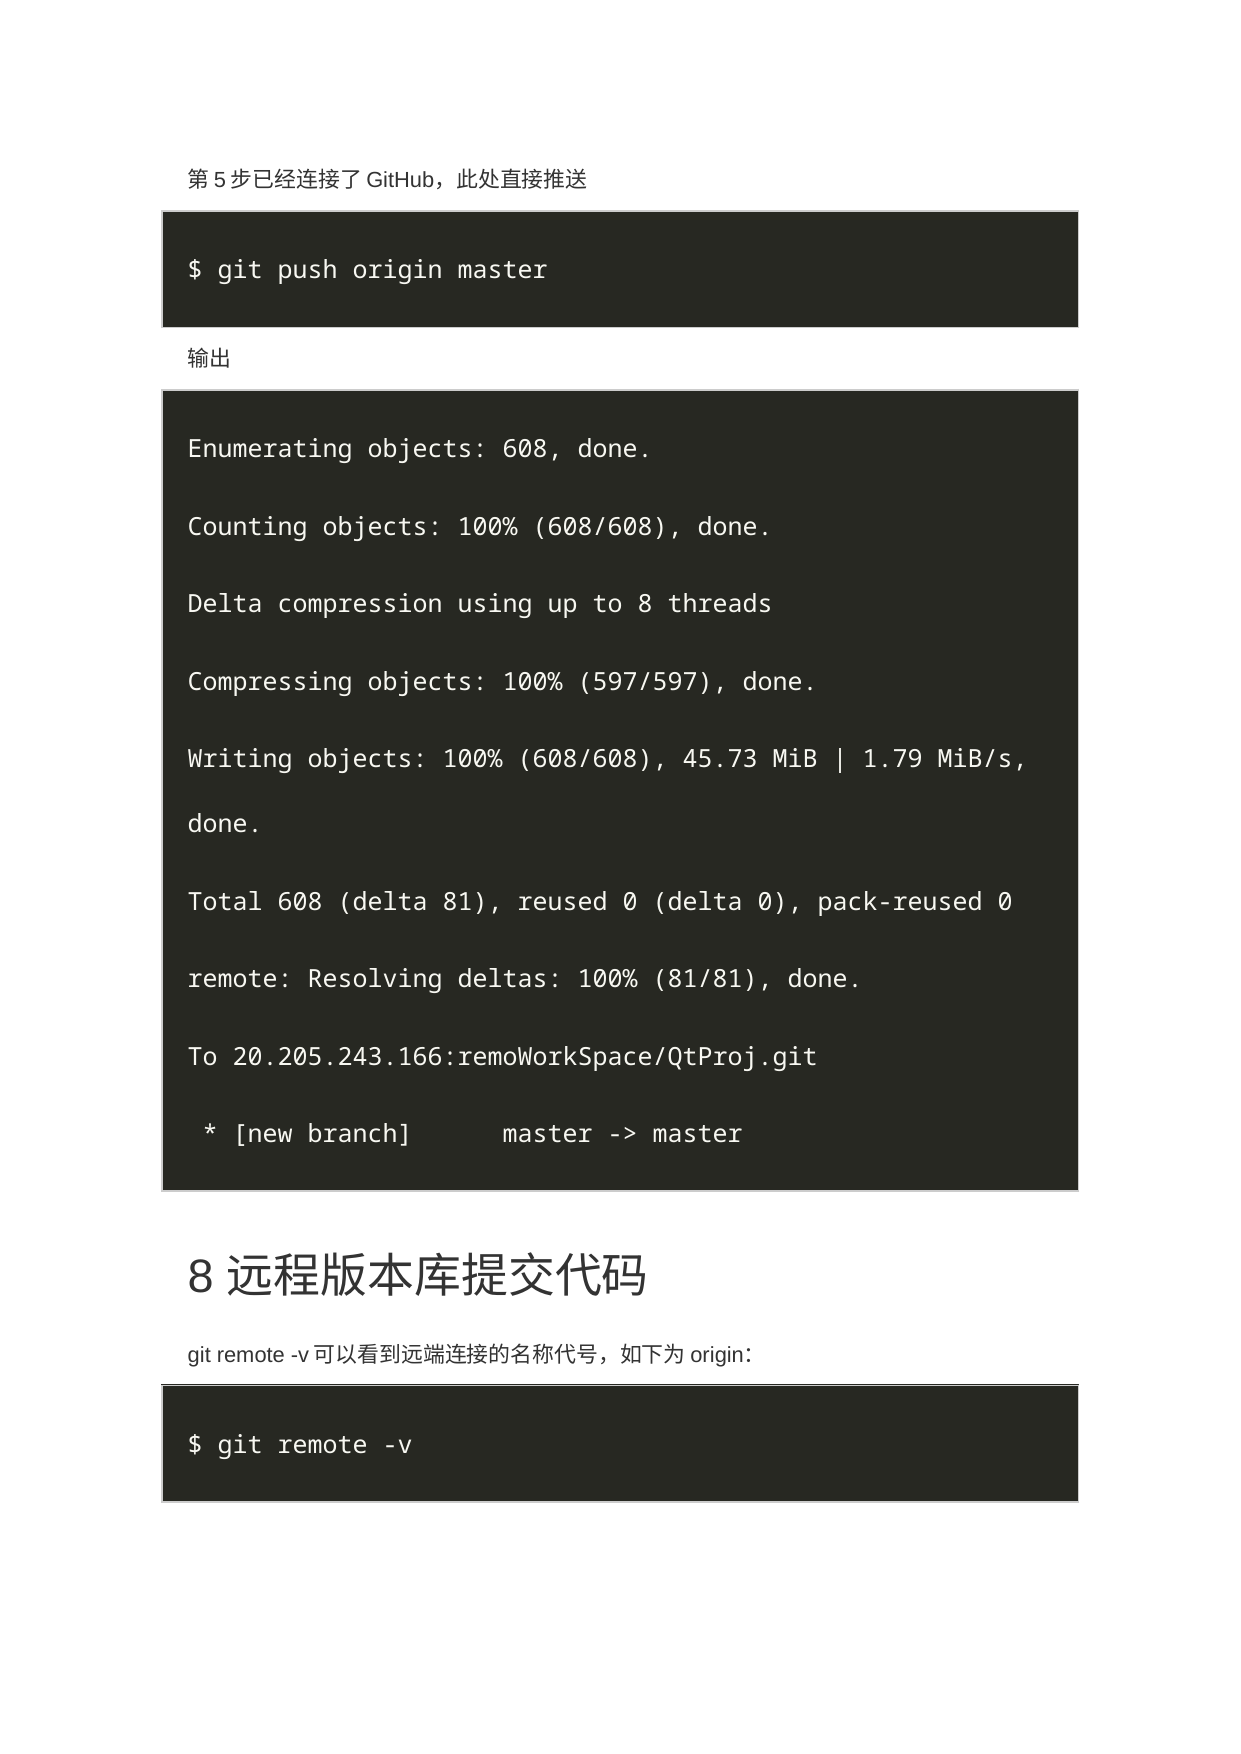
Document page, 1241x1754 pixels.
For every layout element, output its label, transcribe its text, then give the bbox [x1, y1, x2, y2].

text 第5步已经连接了GitHub，此处直接推送 [187, 162, 1053, 194]
text git remote -v可以看到远端连接的名称代号，如下为 origin： [187, 1336, 1053, 1369]
text Total 608 (delta 81), reused 0 (delta 0), pack-reused 0 [163, 841, 1078, 919]
subtitle 8 远程版本库提交代码 [187, 1223, 1053, 1321]
text $ git remote -v [163, 1386, 1078, 1501]
text Delta compression using up to 8 threads [163, 544, 1078, 621]
text Counting objects: 100% (608/608), done. [163, 466, 1078, 544]
text Compressing objects: 100% (597/597), done. [163, 621, 1078, 699]
text To 20.205.243.166:remoWorkSpace/QtProj.git [163, 996, 1078, 1074]
text 输出 [187, 341, 1053, 373]
text remote: Resolving deltas: 100% (81/81), done. [163, 919, 1078, 996]
text * [new branch] master -> master [163, 1074, 1078, 1190]
text $ git push origin master [163, 212, 1078, 327]
text Enumerating objects: 608, done. [163, 391, 1078, 466]
text Writing objects: 100% (608/608), 45.73 MiB | 1.79 MiB/s, done. [163, 699, 1078, 841]
